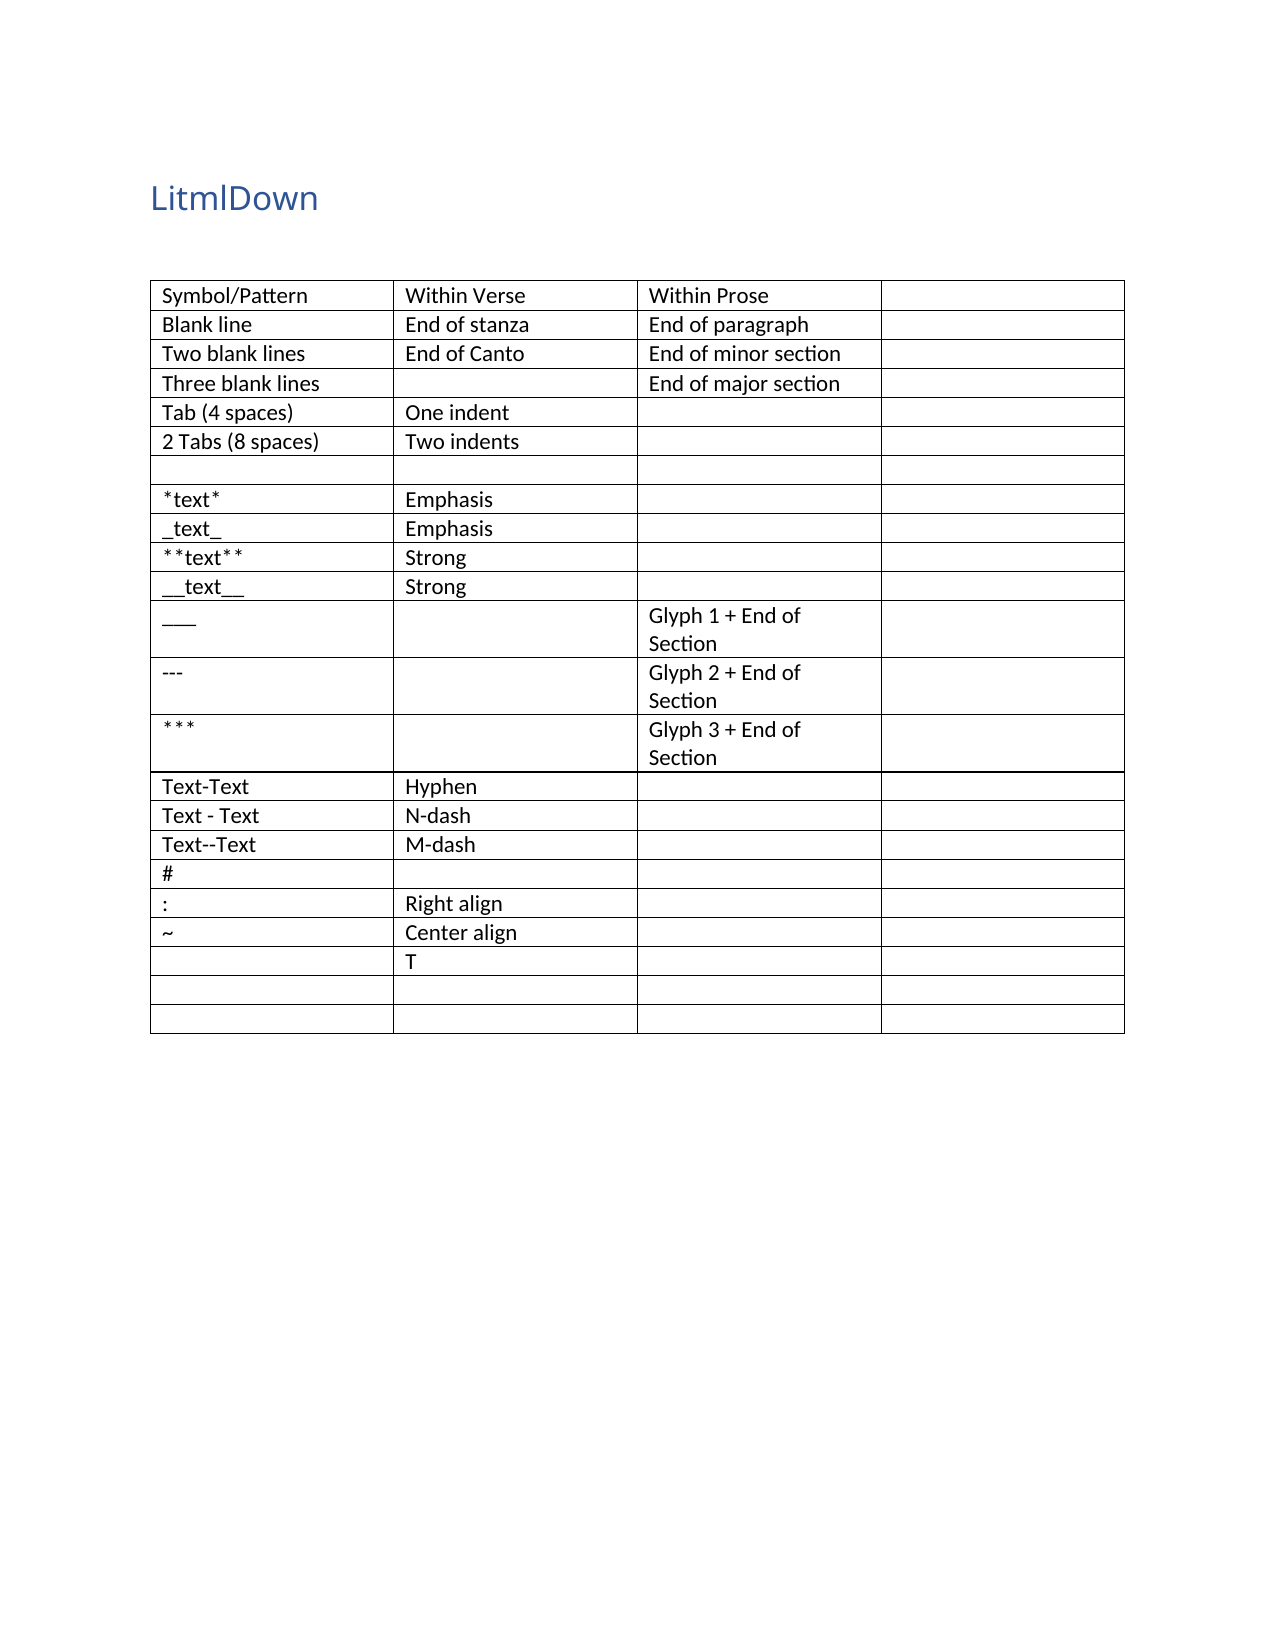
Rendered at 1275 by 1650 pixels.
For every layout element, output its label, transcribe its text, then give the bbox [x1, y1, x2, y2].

table_cell Glyph 2 + End of Section [638, 658, 881, 714]
table_cell [882, 976, 1124, 1004]
table_header [882, 281, 1124, 309]
table_cell [638, 801, 881, 829]
table_cell [394, 1005, 637, 1033]
table_cell [638, 831, 881, 858]
table_cell # [151, 860, 393, 888]
table_cell [151, 947, 393, 975]
table_cell Glyph 3 + End of Section [638, 715, 881, 771]
table_cell [638, 398, 881, 426]
table_cell Right align [394, 889, 637, 917]
table_cell [394, 601, 637, 657]
table_cell Strong [394, 543, 637, 571]
table_cell [882, 601, 1124, 657]
table_cell _text_ [151, 514, 393, 542]
table_cell *** [151, 715, 393, 771]
table_cell [882, 831, 1124, 858]
subtitle LitmlDown [150, 175, 1125, 220]
table_cell [882, 658, 1124, 714]
table_cell [882, 801, 1124, 829]
table_cell Text--Text [151, 831, 393, 858]
table_cell [638, 543, 881, 571]
table_cell [638, 773, 881, 800]
table_cell [638, 485, 881, 513]
table_cell ___ [151, 601, 393, 657]
table_cell [638, 427, 881, 455]
table_cell --- [151, 658, 393, 714]
table_cell [882, 340, 1124, 368]
table_cell Glyph 1 + End of Section [638, 601, 881, 657]
table_cell [394, 976, 637, 1004]
table_cell [882, 860, 1124, 888]
table_cell [638, 889, 881, 917]
table_cell [638, 947, 881, 975]
table_cell [151, 456, 393, 484]
table_cell [882, 889, 1124, 917]
table_cell [882, 715, 1124, 771]
table_cell [882, 947, 1124, 975]
table_cell End of paragraph [638, 311, 881, 338]
table_cell [394, 715, 637, 771]
table_cell [882, 572, 1124, 600]
table_cell Center align [394, 918, 637, 946]
table_header Symbol/Pattern [151, 281, 393, 309]
table_cell [882, 773, 1124, 800]
table_cell [394, 456, 637, 484]
table_cell [638, 918, 881, 946]
table_cell Hyphen [394, 773, 637, 800]
table_cell ~ [151, 918, 393, 946]
table_cell Three blank lines [151, 369, 393, 397]
table_cell [394, 369, 637, 397]
table_cell *text* [151, 485, 393, 513]
table_cell Two blank lines [151, 340, 393, 368]
table_cell **text** [151, 543, 393, 571]
table_cell [882, 369, 1124, 397]
table_cell : [151, 889, 393, 917]
table_cell End of Canto [394, 340, 637, 368]
table_cell One indent [394, 398, 637, 426]
table_cell [394, 860, 637, 888]
table_cell [638, 1005, 881, 1033]
table_cell Text - Text [151, 801, 393, 829]
table_cell Text-Text [151, 773, 393, 800]
table_cell [882, 514, 1124, 542]
table_cell M-dash [394, 831, 637, 858]
table_cell Emphasis [394, 485, 637, 513]
table_cell Strong [394, 572, 637, 600]
table_cell [882, 543, 1124, 571]
table_cell [882, 427, 1124, 455]
table_cell [638, 976, 881, 1004]
table_header Within Verse [394, 281, 637, 309]
table_cell [882, 1005, 1124, 1033]
table_cell End of stanza [394, 311, 637, 338]
table_cell 2 Tabs (8 spaces) [151, 427, 393, 455]
table_cell End of major section [638, 369, 881, 397]
table_cell Blank line [151, 311, 393, 338]
table_cell N-dash [394, 801, 637, 829]
table_cell [638, 514, 881, 542]
table_cell [882, 456, 1124, 484]
table_cell [638, 572, 881, 600]
table_cell __text__ [151, 572, 393, 600]
table_cell [882, 311, 1124, 338]
table_cell [882, 485, 1124, 513]
table_cell Emphasis [394, 514, 637, 542]
table_cell [882, 398, 1124, 426]
table_cell [638, 456, 881, 484]
table_cell [394, 658, 637, 714]
table_cell [151, 1005, 393, 1033]
table_cell T [394, 947, 637, 975]
table_cell [151, 976, 393, 1004]
table_cell Tab (4 spaces) [151, 398, 393, 426]
table_cell [638, 860, 881, 888]
table_cell Two indents [394, 427, 637, 455]
table_cell End of minor section [638, 340, 881, 368]
table_header Within Prose [638, 281, 881, 309]
table_cell [882, 918, 1124, 946]
